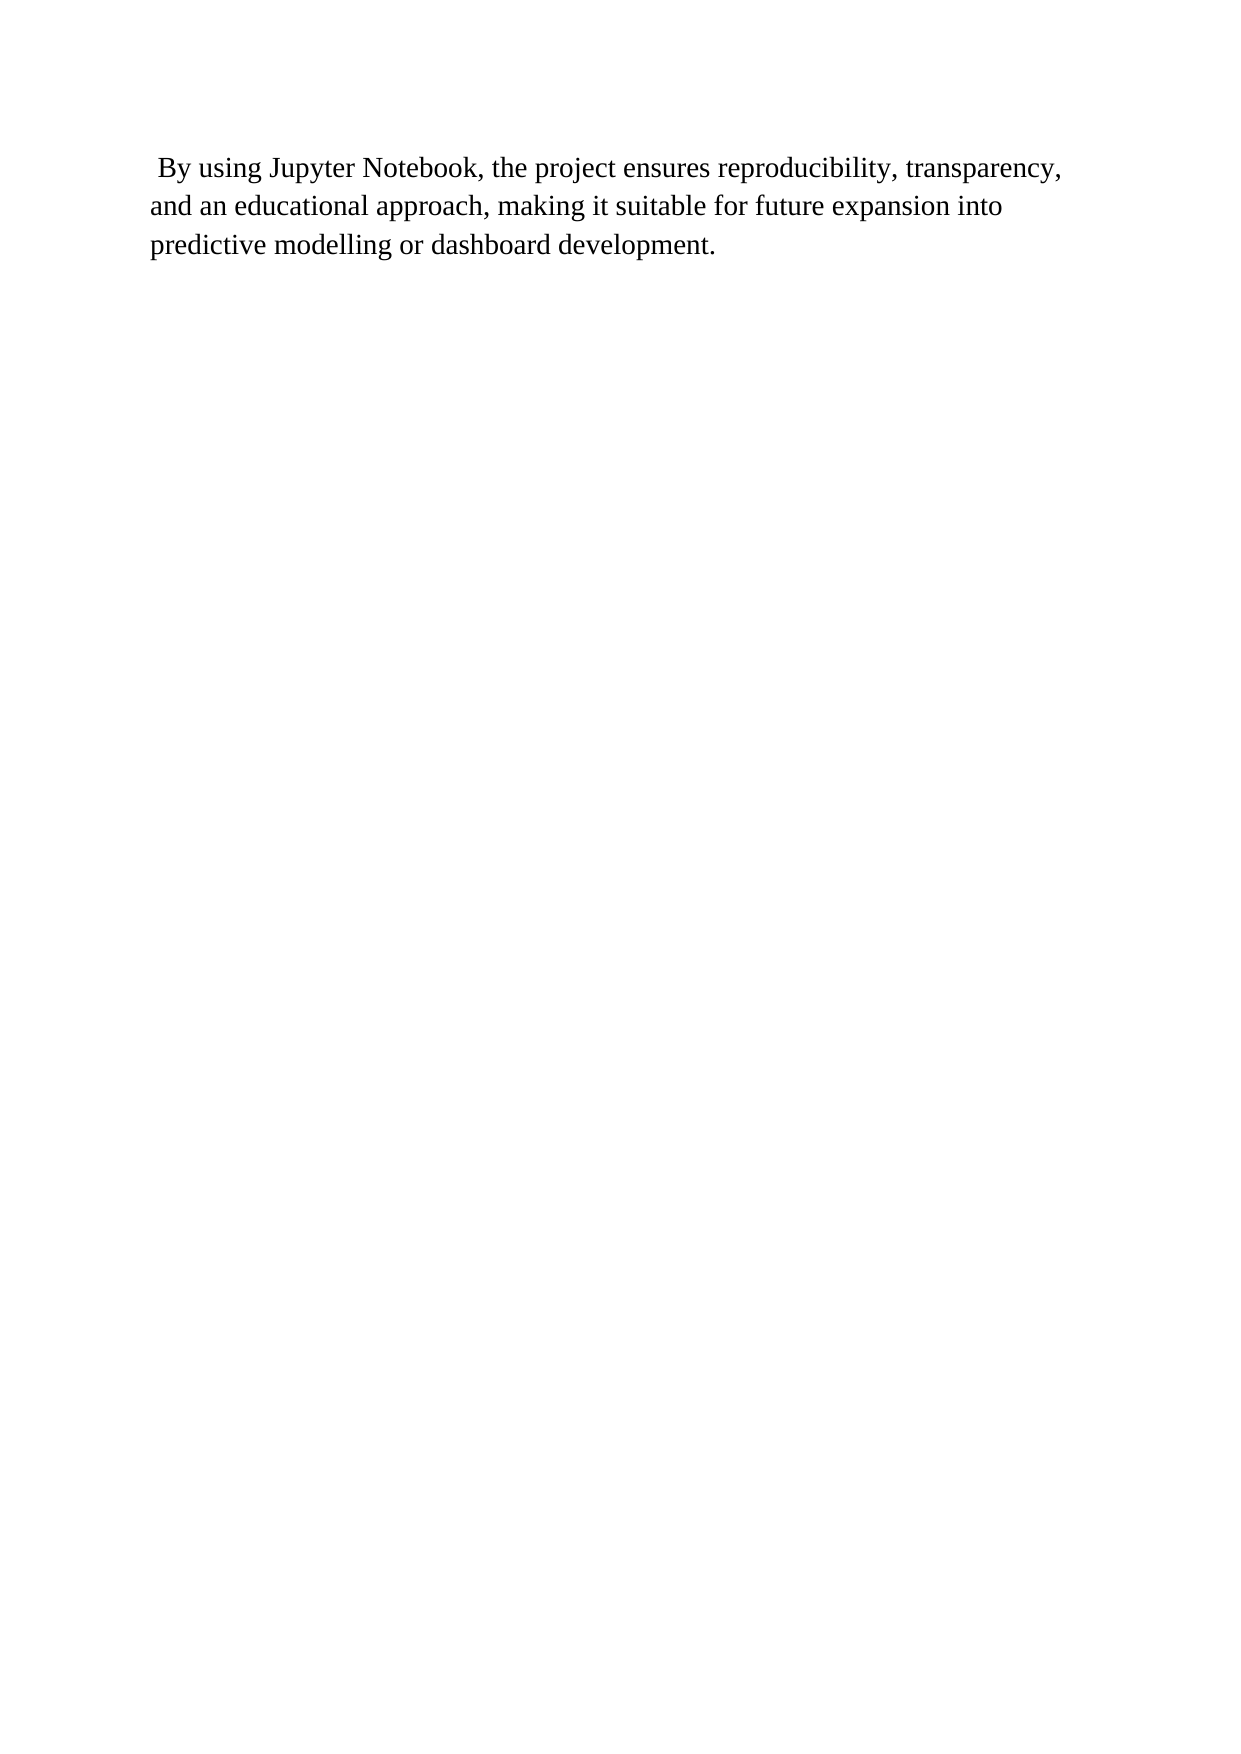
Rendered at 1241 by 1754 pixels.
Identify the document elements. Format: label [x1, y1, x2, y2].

text [150, 150, 1090, 261]
